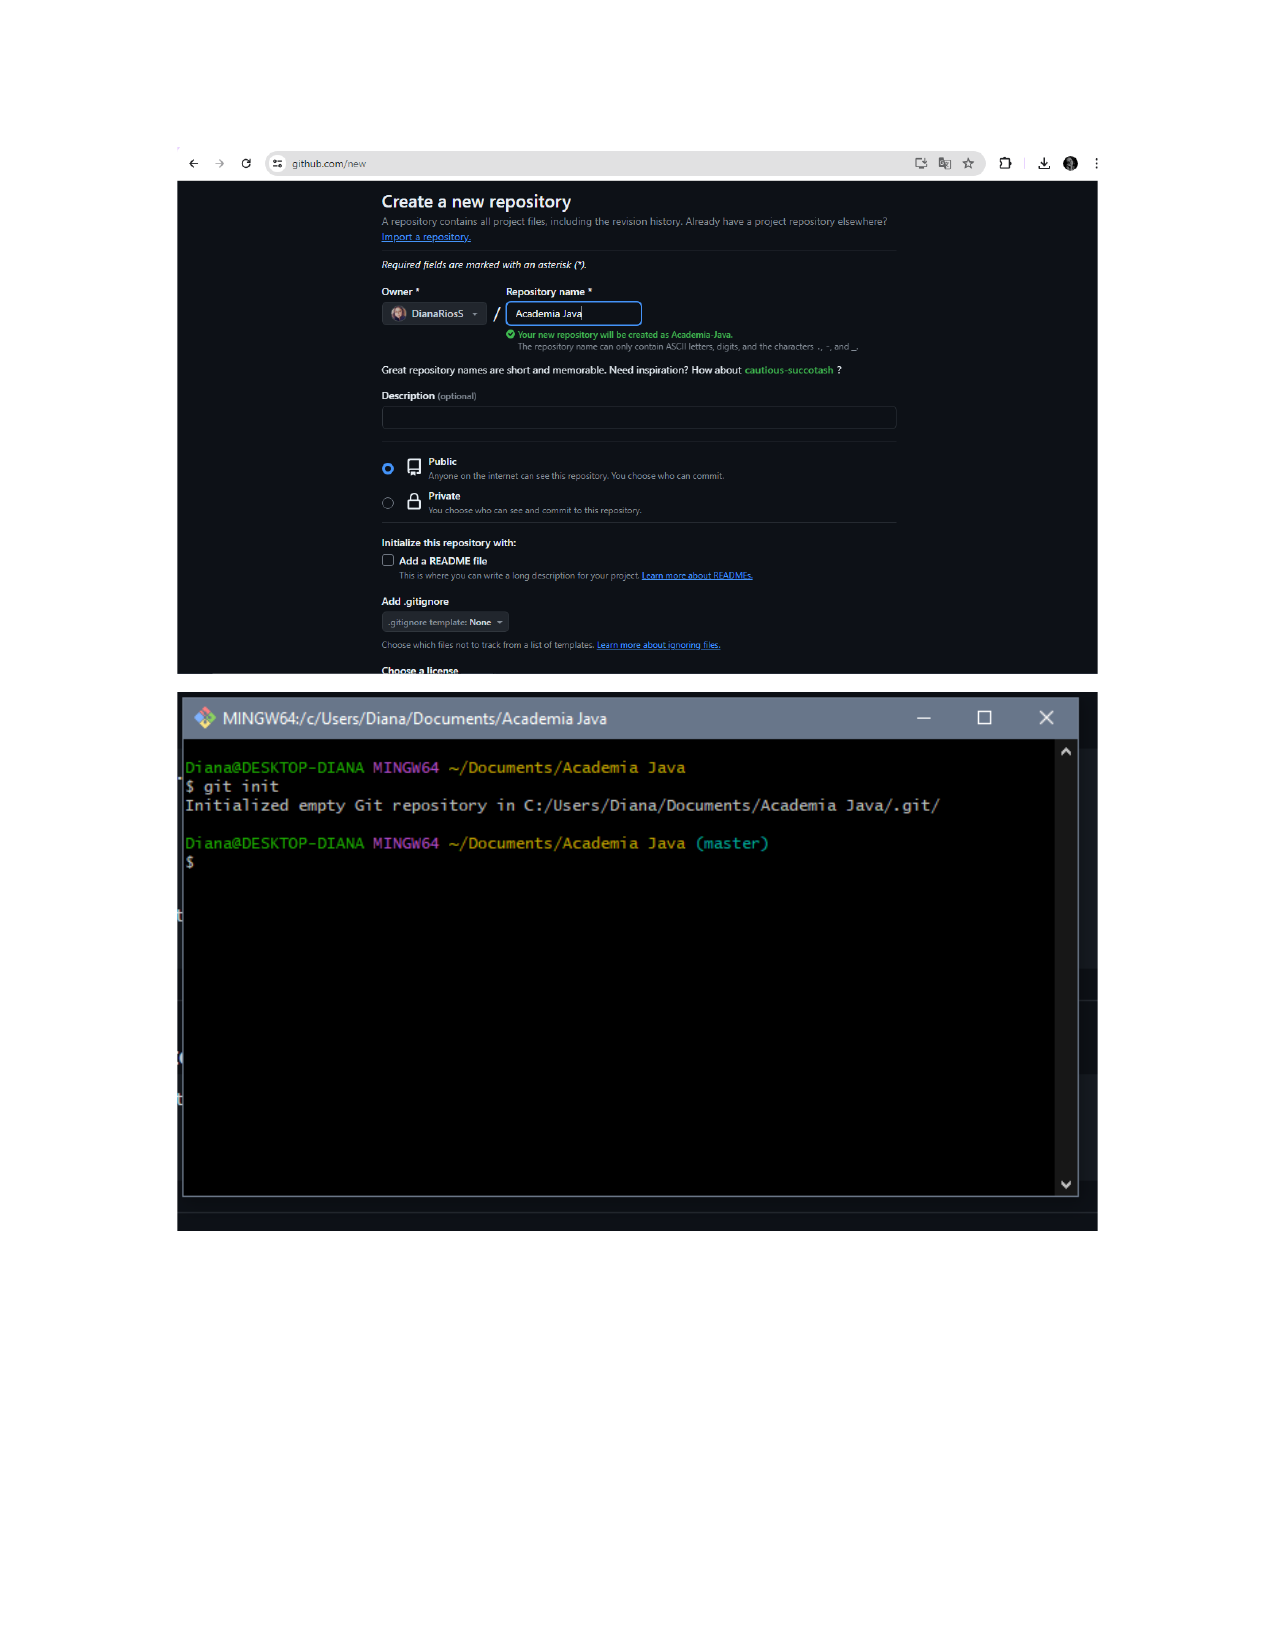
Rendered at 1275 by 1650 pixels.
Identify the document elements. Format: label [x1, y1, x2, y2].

picture [177, 692, 1098, 1231]
picture [177, 147, 1098, 674]
